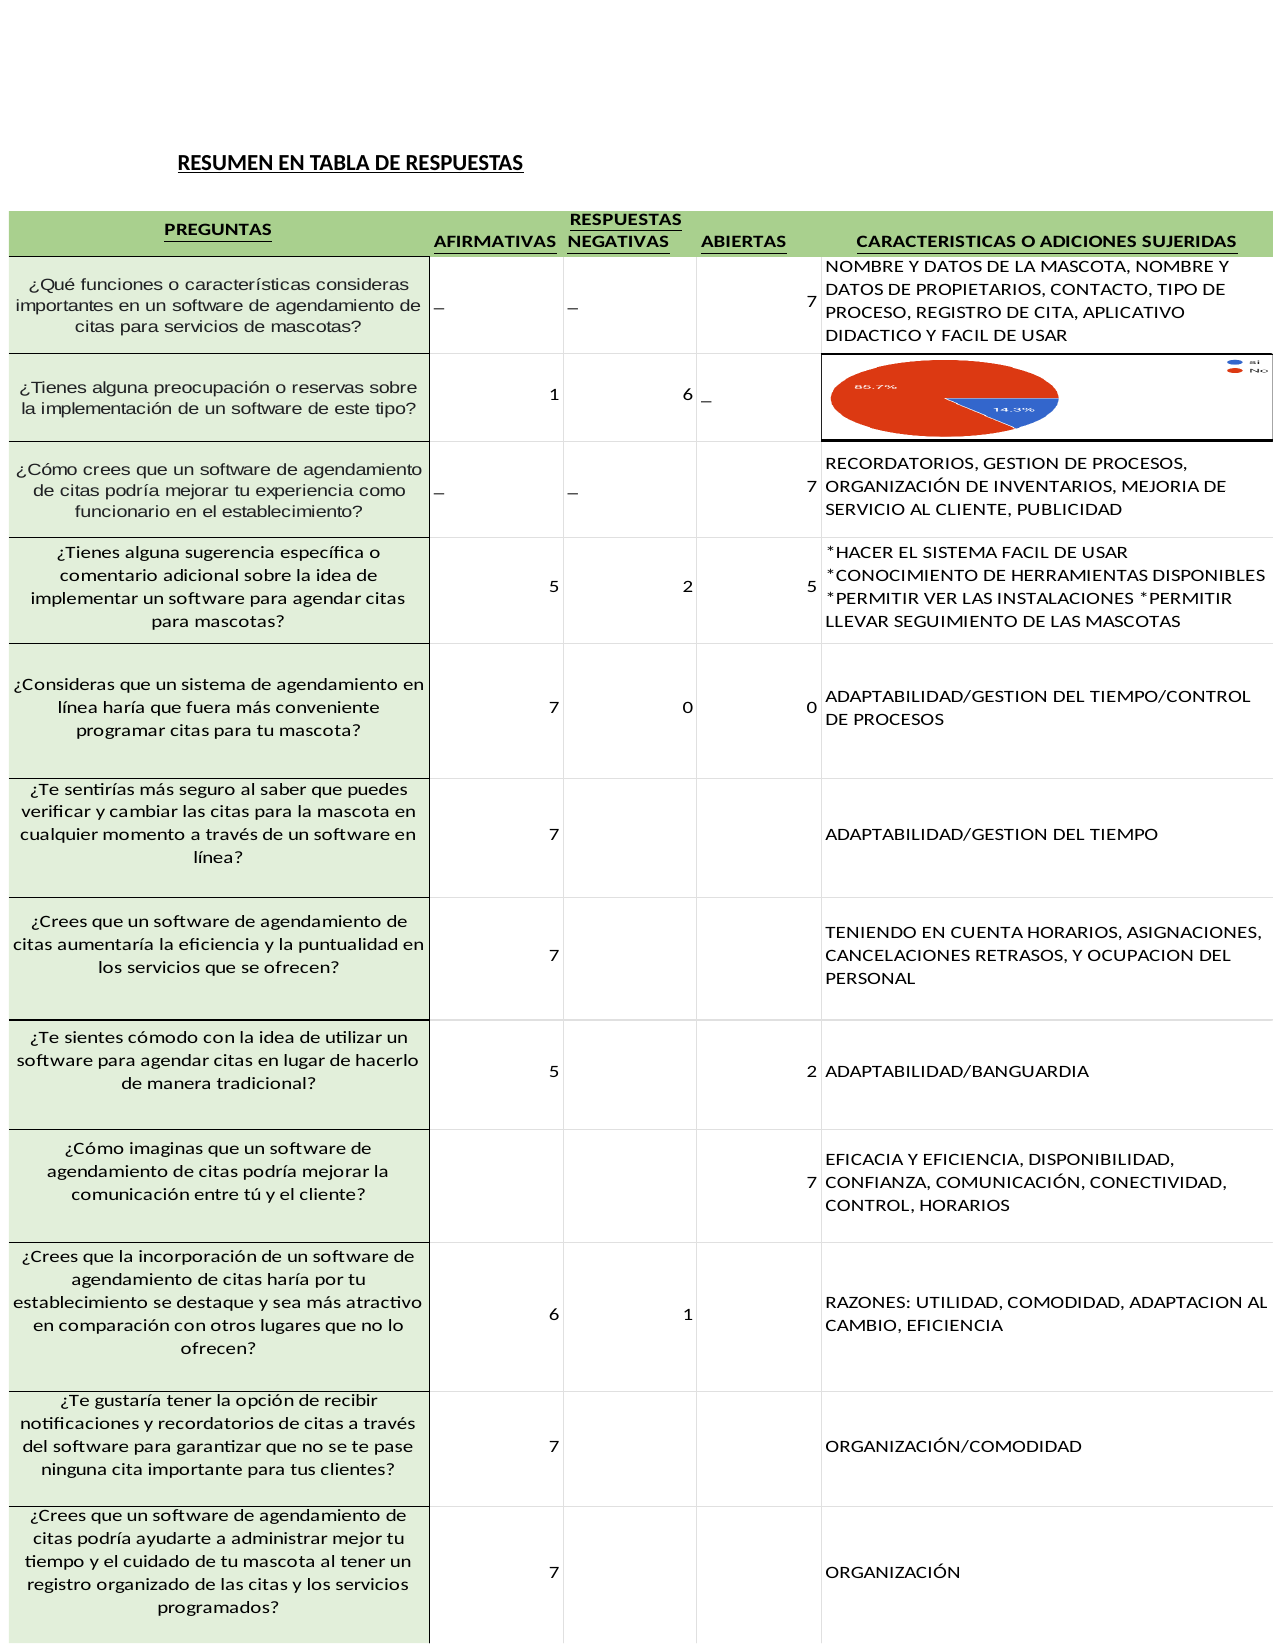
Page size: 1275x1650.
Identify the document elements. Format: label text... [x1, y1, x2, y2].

text RESUMEN EN TABLA DE RESPUESTAS [177, 148, 1098, 176]
